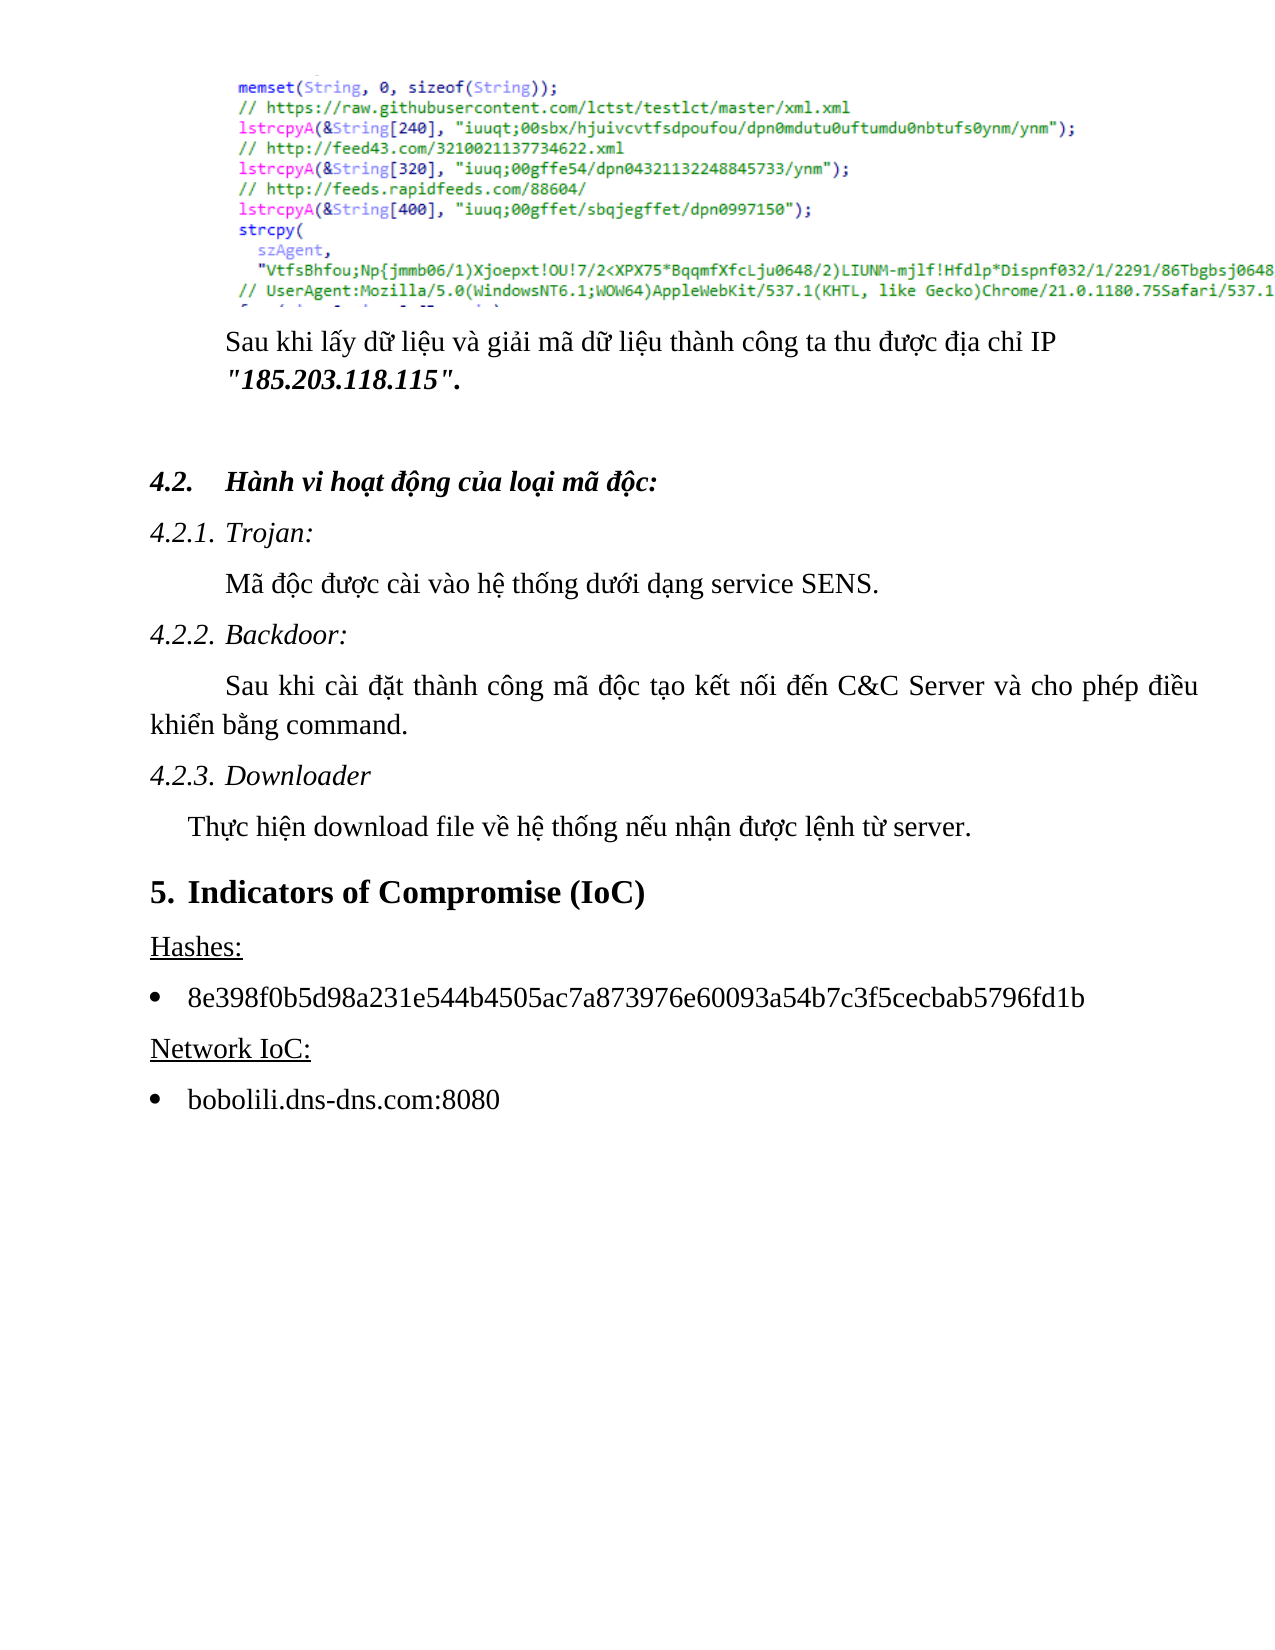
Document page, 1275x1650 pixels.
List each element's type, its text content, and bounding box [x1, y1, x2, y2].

picture [225, 75, 1275, 307]
subtitle Hành vi hoạt động của loại mã độc: [150, 464, 1200, 498]
text Mã độc được cài vào hệ thống dưới dạng service SENS. [150, 566, 1200, 600]
subtitle Trojan: [150, 515, 1200, 549]
subtitle Downloader [150, 758, 1200, 792]
text Hashes: [75, 929, 1200, 963]
subtitle Indicators of Compromise (IoC) [150, 873, 1200, 911]
text Thực hiện download file về hệ thống nếu nhận được lệnh từ server. [112, 809, 1200, 843]
text Sau khi cài đặt thành công mã độc tạo kết nối đến C&C Server và cho phép điều khiển bằng command. [150, 668, 1200, 741]
list 8e398f0b5d98a231e544b4505ac7a873976e60093a54b7c3f5cecbab5796fd1b [150, 980, 1200, 1014]
text Network IoC: [75, 1031, 1200, 1065]
subtitle Backdoor: [150, 617, 1200, 651]
list bobolili.dns-dns.com:8080 [150, 1082, 1200, 1116]
text Sau khi lấy dữ liệu và giải mã dữ liệu thành công ta thu được địa chỉ IP "185.203.118.115". [225, 324, 1200, 396]
